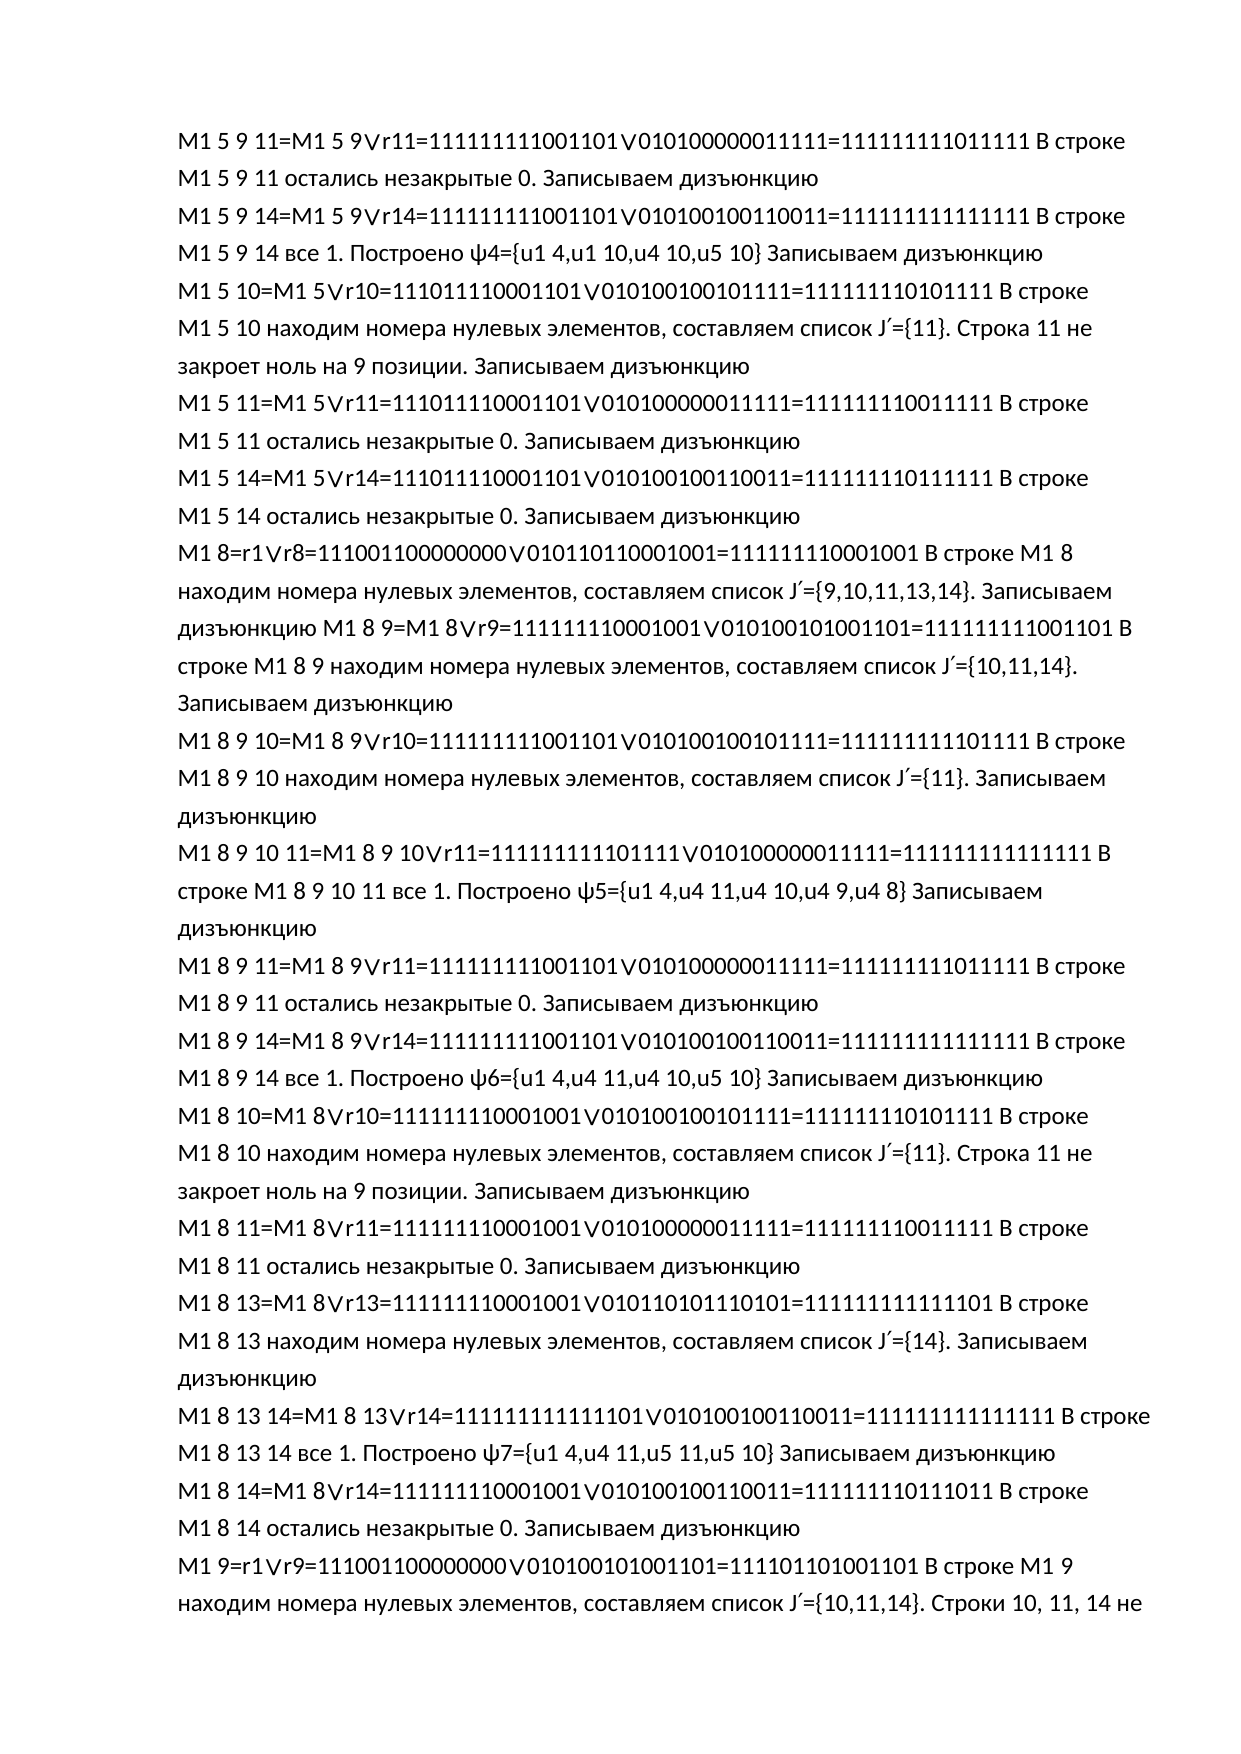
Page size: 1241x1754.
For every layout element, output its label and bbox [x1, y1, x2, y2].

text [177, 118, 1152, 1618]
